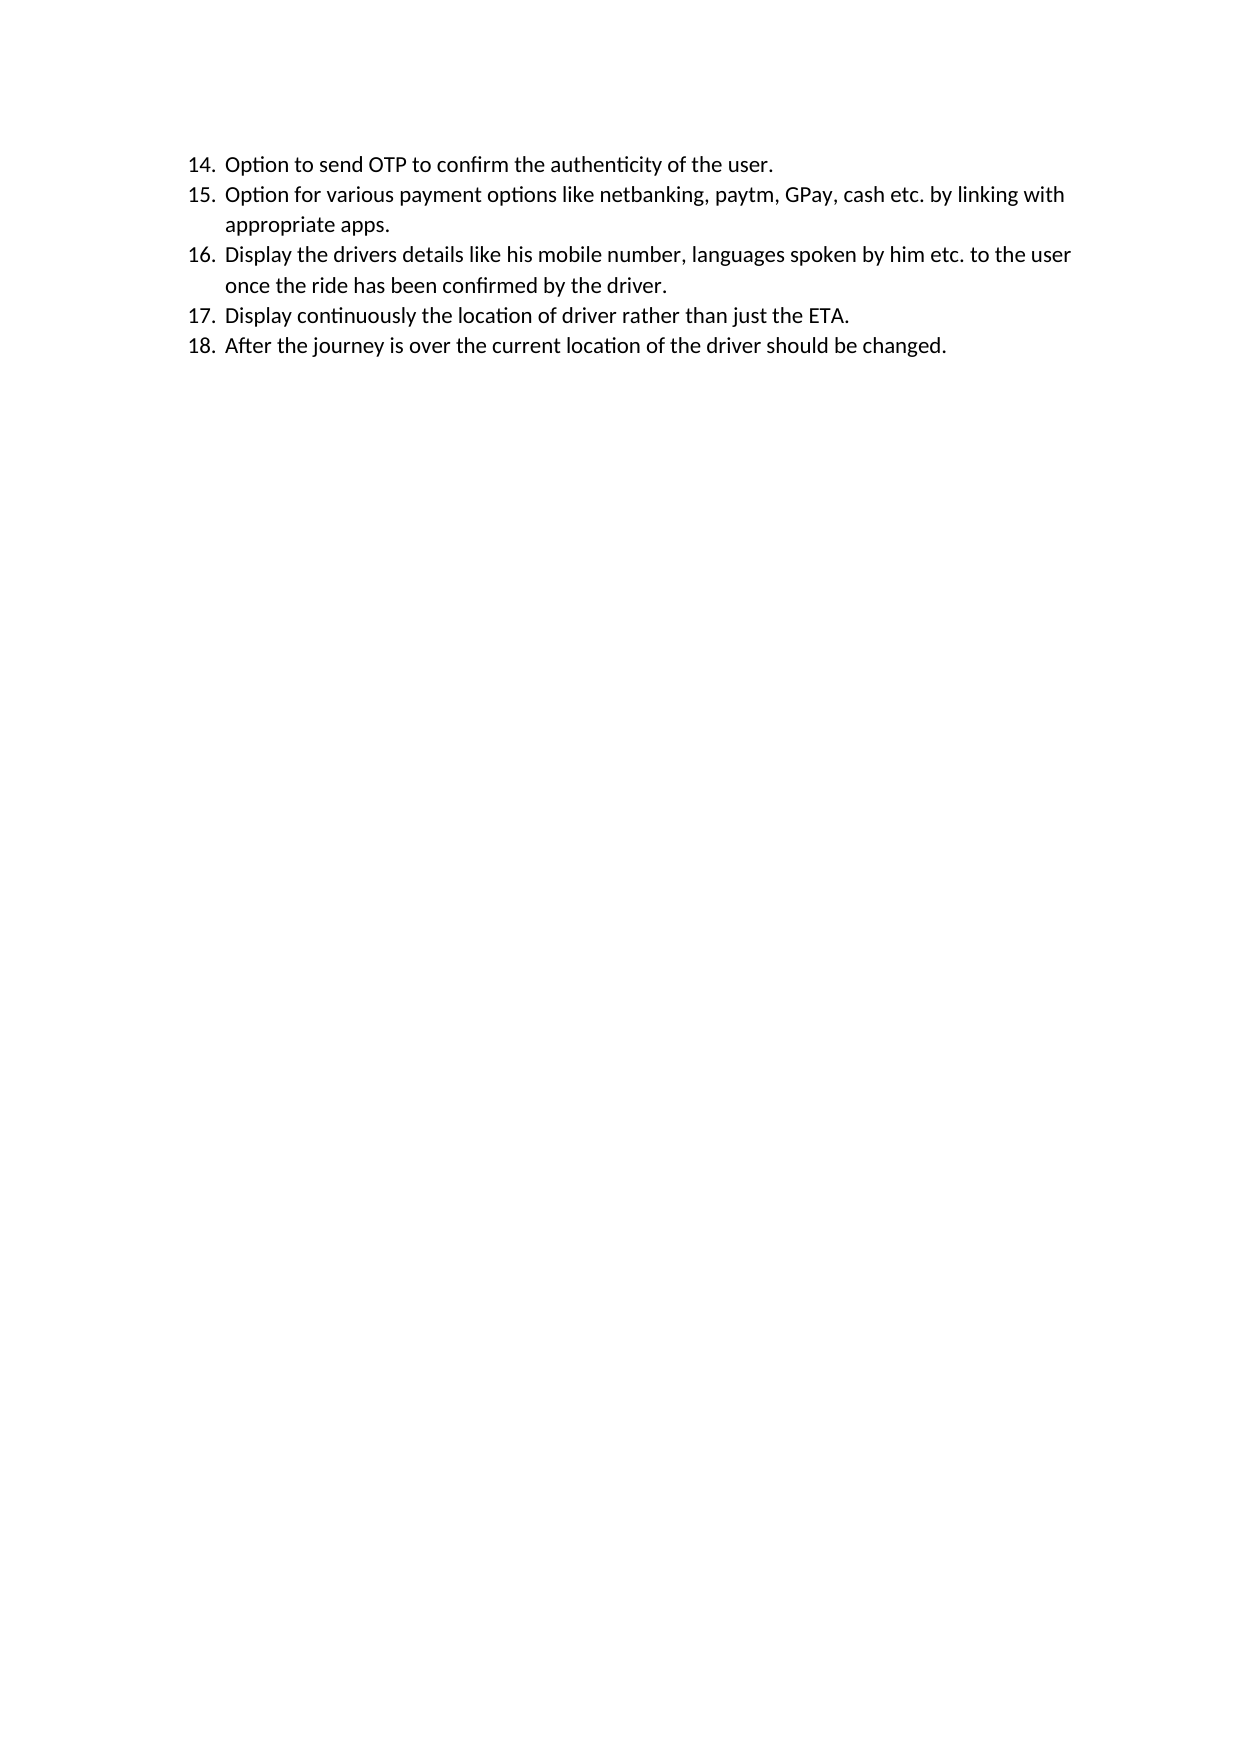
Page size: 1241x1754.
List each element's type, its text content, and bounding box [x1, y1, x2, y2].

list After the journey is over the current location of the driver should be changed. [187, 331, 1090, 359]
list Display continuously the location of driver rather than just the ETA. [187, 301, 1090, 329]
list Option for various payment options like netbanking, paytm, GPay, cash etc. by linking with appropriate apps. [187, 180, 1090, 238]
list Option to send OTP to confirm the authenticity of the user. [187, 150, 1090, 178]
list Display the drivers details like his mobile number, languages spoken by him etc. to the user once the ride has been confirmed by the driver. [187, 241, 1090, 299]
